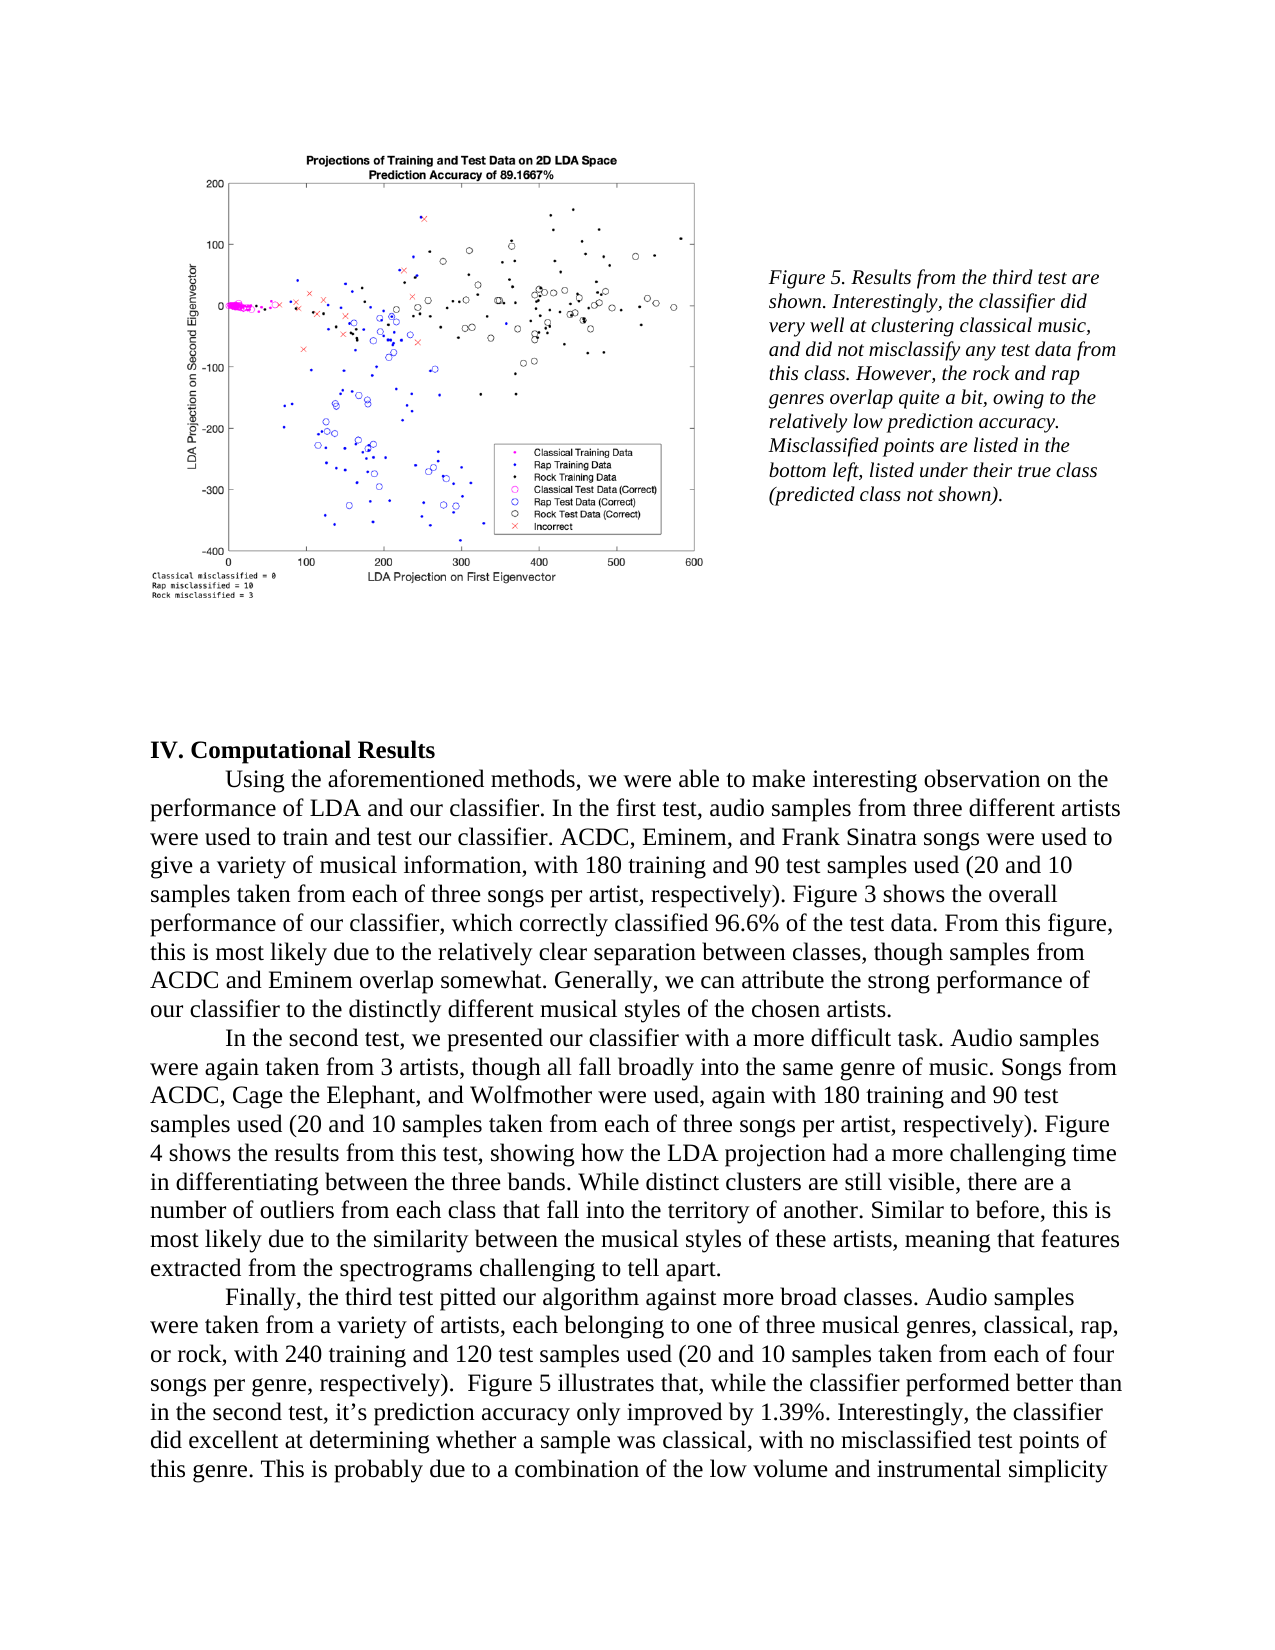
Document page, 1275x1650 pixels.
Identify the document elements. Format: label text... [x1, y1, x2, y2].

text In the second test, we presented our classifier with a more difficult task. Audio samples were again taken from 3 artists, though all fall broadly into the same genre of music. Songs from ACDC, Cage the Elephant, and Wolfmother were used, again with 180 training and 90 test samples used (20 and 10 samples taken from each of three songs per artist, respectively). Figure 4 shows the results from this test, showing how the LDA projection had a more challenging time in differentiating between the three bands. While distinct clusters are still visible, there are a number of outliers from each class that fall into the territory of another. Similar to before, this is most likely due to the similarity between the musical styles of these artists, meaning that features extracted from the spectrograms challenging to tell apart. [150, 1023, 1125, 1282]
text Figure 5. Results from the third test are shown. Interestingly, the classifier did very well at clustering classical music, and did not misclassify any test data from this class. However, the rock and rap genres overlap quite a bit, owing to the relatively low prediction accuracy. Misclassified points are listed in the bottom left, listed under their true class (predicted class not shown). [750, 265, 1125, 506]
text IV. Computational Results [150, 736, 1125, 764]
text Using the aforementioned methods, we were able to make interesting observation on the performance of LDA and our classifier. In the first test, audio samples from three different artists were used to train and test our classifier. ACDC, Eminem, and Frank Sinatra songs were used to give a variety of musical information, with 180 training and 90 test samples used (20 and 10 samples taken from each of three songs per artist, respectively). Figure 3 shows the overall performance of our classifier, which correctly classified 96.6% of the test data. From this figure, this is most likely due to the relatively clear separation between classes, though samples from ACDC and Eminem overlap somewhat. Generally, we can attribute the strong performance of our classifier to the distinctly different musical styles of the chosen artists. [150, 764, 1125, 1023]
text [150, 1282, 1125, 1483]
picture [150, 150, 750, 600]
